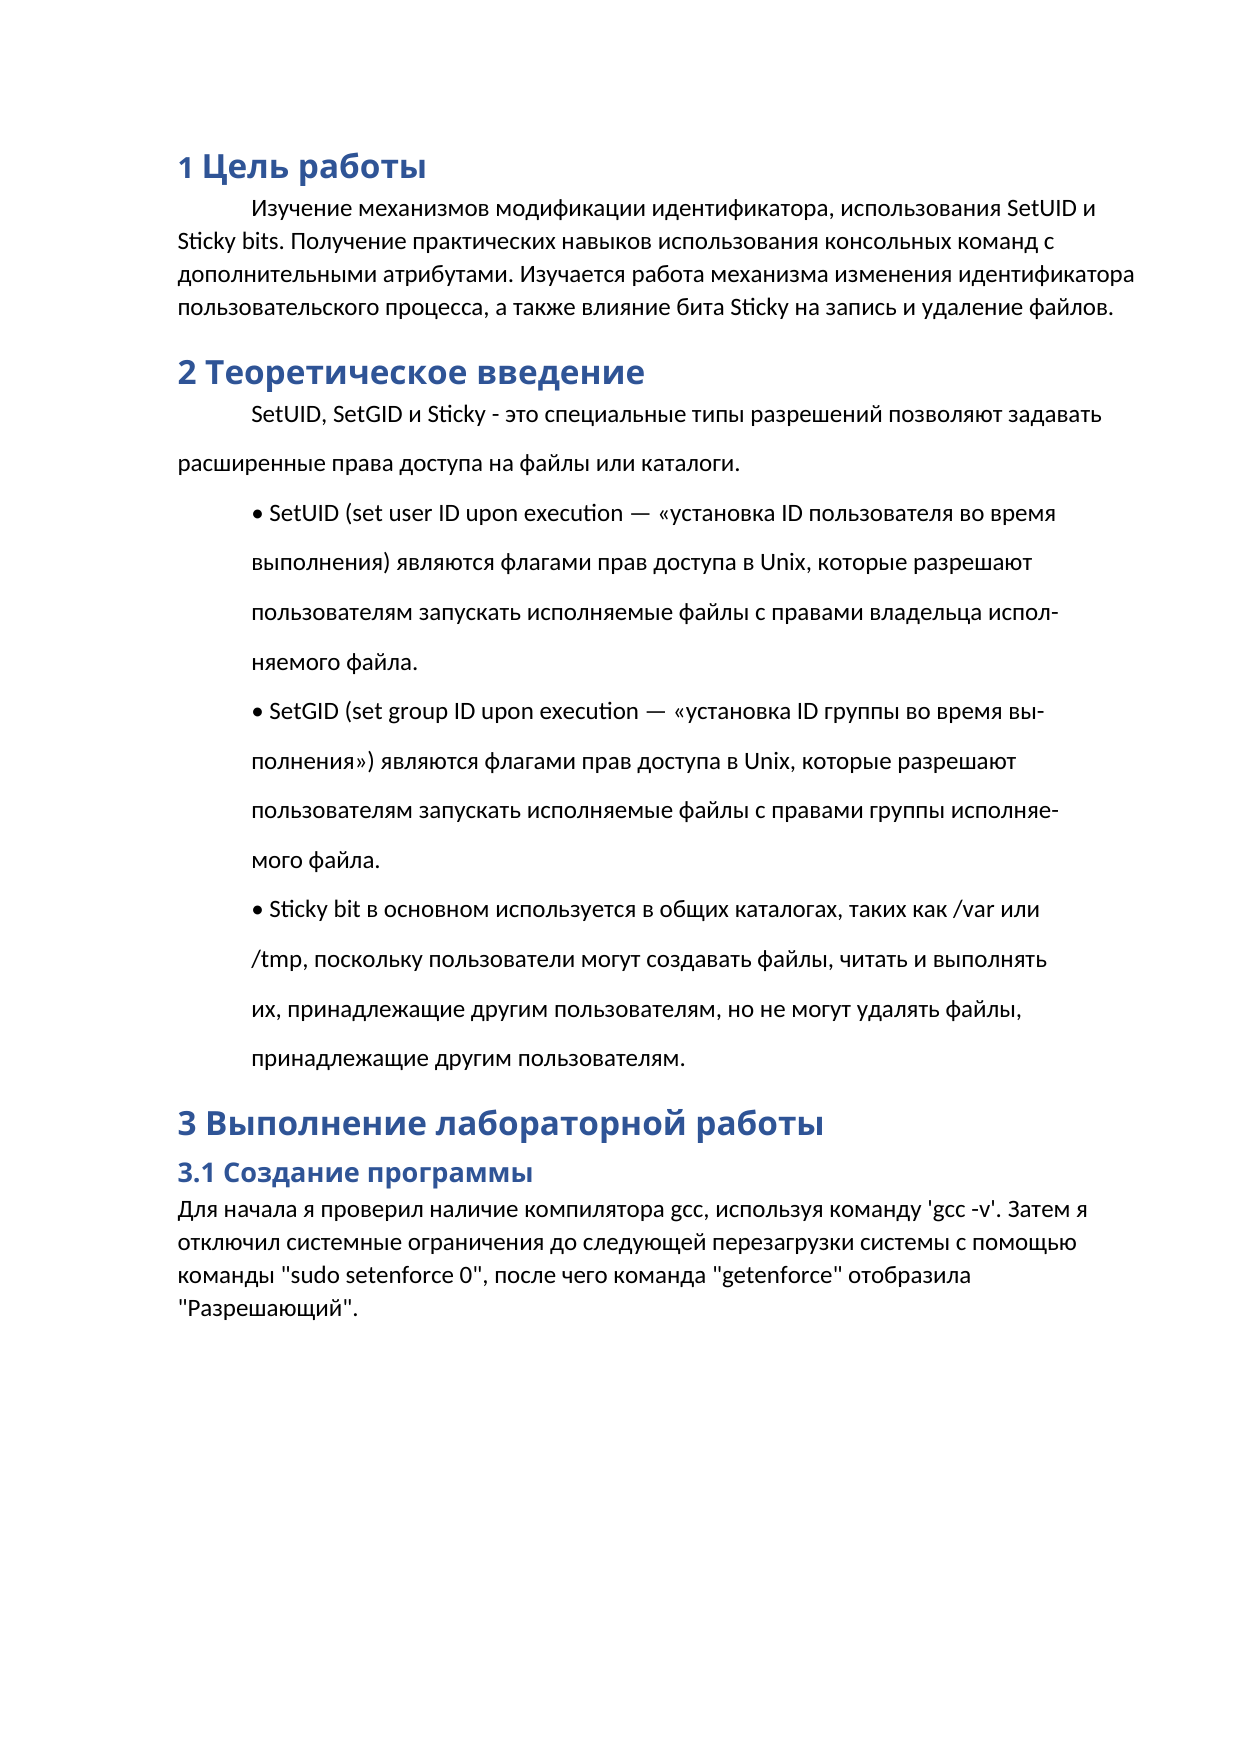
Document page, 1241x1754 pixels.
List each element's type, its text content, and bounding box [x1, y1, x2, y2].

text расширенные права доступа на файлы или каталоги. [177, 447, 1152, 478]
text их, принадлежащие другим пользователям, но не могут удалять файлы, [177, 993, 1152, 1023]
text • SetUID (set user ID upon execution — «установка ID пользователя во время [177, 497, 1152, 527]
text пользователям запускать исполняемые файлы с правами группы исполняе- [177, 794, 1152, 825]
text • Sticky bit в основном используется в общих каталогах, таких как /var или [177, 893, 1152, 924]
subtitle 1 Цель работы [177, 143, 1152, 188]
text няемого файла. [177, 646, 1152, 676]
text • SetGID (set group ID upon execution — «установка ID группы во время вы- [177, 695, 1152, 726]
subtitle 3 Выполнение лабораторной работы [177, 1100, 1152, 1146]
text пользователям запускать исполняемые файлы с правами владельца испол- [177, 596, 1152, 627]
text принадлежащие другим пользователям. [177, 1042, 1152, 1073]
text SetUID, SetGID и Sticky - это специальные типы разрешений позволяют задавать [177, 398, 1152, 428]
text Для начала я проверил наличие компилятора gcc, используя команду 'gcc -v'. Затем я отключил системные ограничения до следующей перезагрузки системы с помощью команды "sudo setenforce 0", после чего команда "getenforce" отобразила "Разрешающий". [177, 1193, 1152, 1322]
text выполнения) являются флагами прав доступа в Unix, которые разрешают [177, 546, 1152, 577]
text мого файла. [177, 844, 1152, 874]
text /tmp, поскольку пользователи могут создавать файлы, читать и выполнять [177, 943, 1152, 974]
subtitle 2 Теоретическое введение [177, 349, 1152, 394]
text Изучение механизмов модификации идентификатора, использования SetUID и Sticky bits. Получение практических навыков использования консольных команд с дополнительными атрибутами. Изучается работа механизма изменения идентификатора пользовательского процесса, а также влияние бита Sticky на запись и удаление файлов. [177, 192, 1152, 321]
subtitle 3.1 Создание программы [177, 1153, 1152, 1190]
text полнения») являются флагами прав доступа в Unix, которые разрешают [177, 745, 1152, 775]
